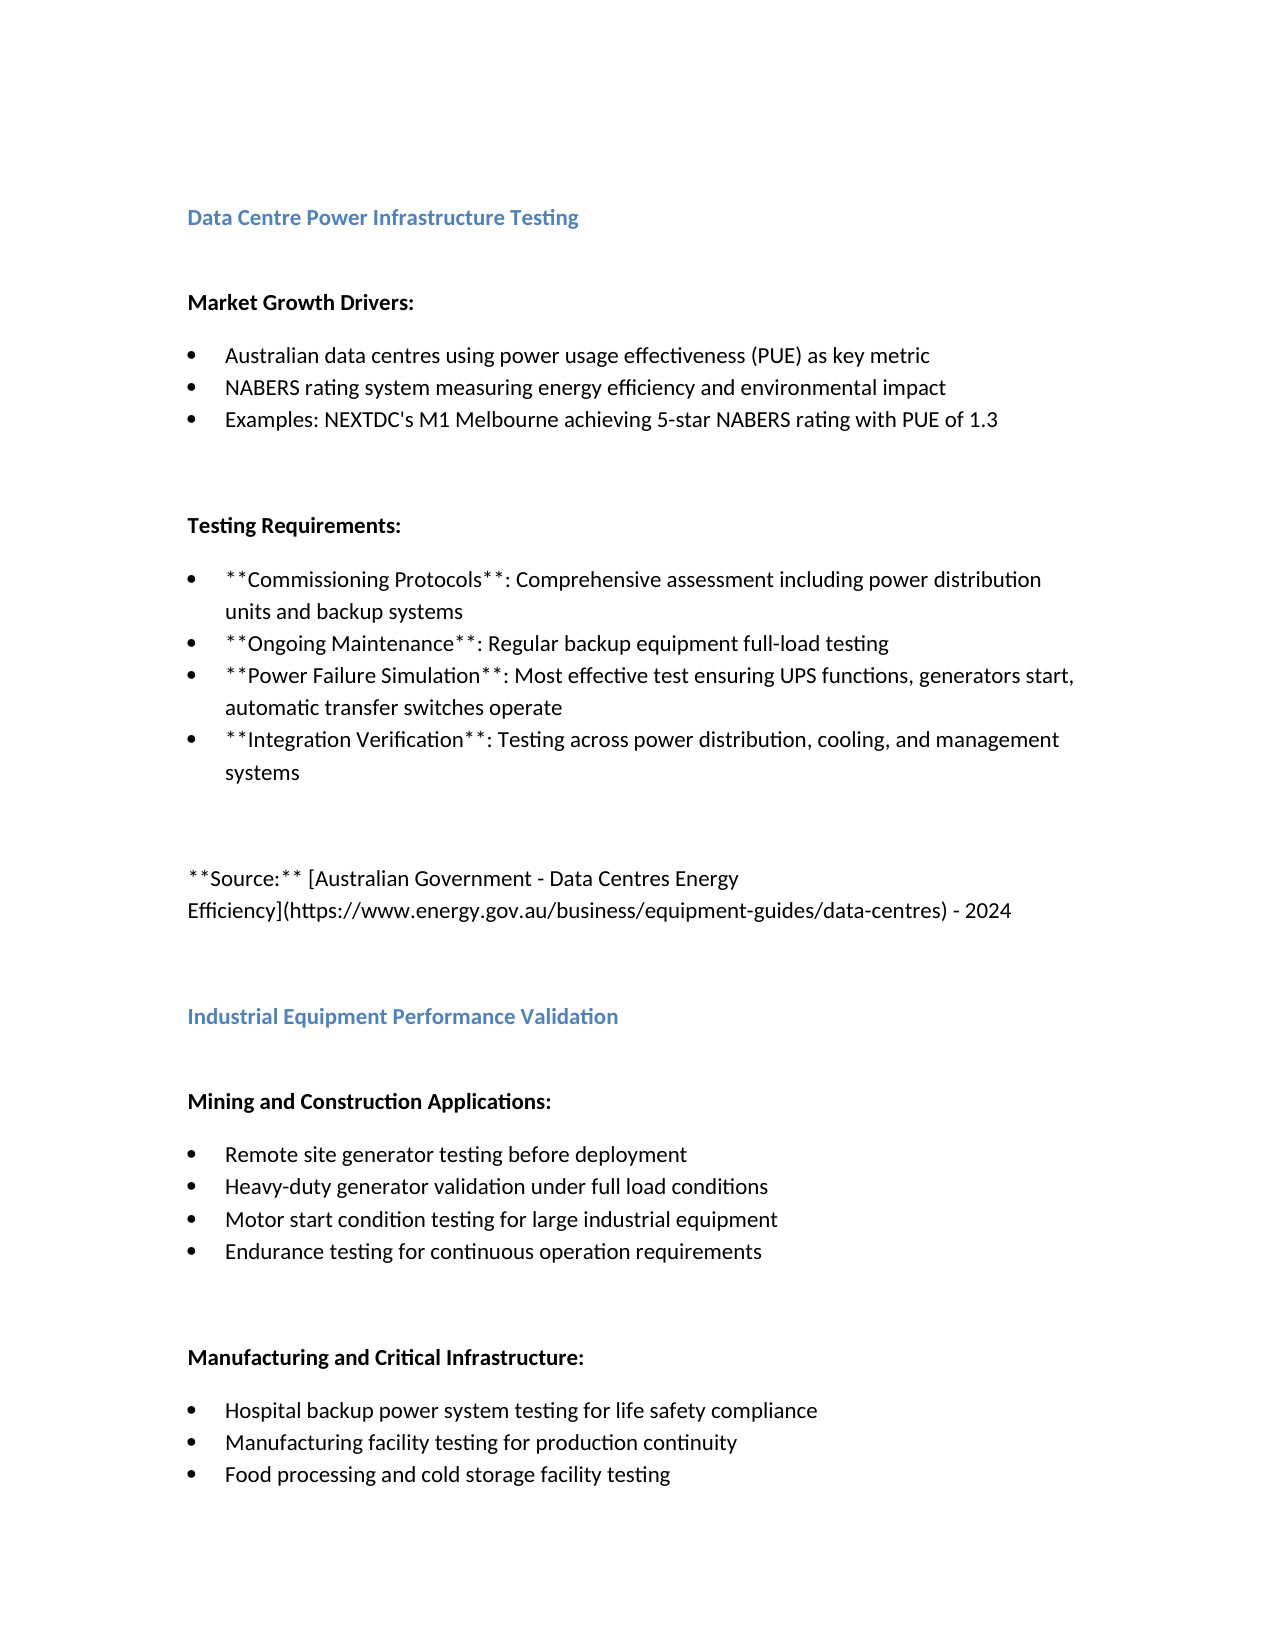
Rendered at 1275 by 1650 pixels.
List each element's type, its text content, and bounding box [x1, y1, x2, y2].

list Motor start condition testing for large industrial equipment [187, 1205, 1087, 1233]
text Market Growth Drivers: [187, 288, 1087, 316]
list **Integration Verification**: Testing across power distribution, cooling, and management systems [187, 726, 1087, 786]
list **Commissioning Protocols**: Comprehensive assessment including power distribution units and backup systems [187, 565, 1087, 625]
text **Source:** [Australian Government - Data Centres Energy Efficiency](https://www.energy.gov.au/business/equipment-guides/data-centres) - 2024 [187, 864, 1087, 924]
text Testing Requirements: [187, 512, 1087, 540]
list **Ongoing Maintenance**: Regular backup equipment full-load testing [187, 629, 1087, 657]
list Examples: NEXTDC's M1 Melbourne achieving 5-star NABERS rating with PUE of 1.3 [187, 406, 1087, 434]
subtitle Data Centre Power Infrastructure Testing [187, 203, 1087, 231]
text Manufacturing and Critical Infrastructure: [187, 1343, 1087, 1371]
list Remote site generator testing before deployment [187, 1140, 1087, 1168]
list NABERS rating system measuring energy efficiency and environmental impact [187, 373, 1087, 401]
list Australian data centres using power usage effectiveness (PUE) as key metric [187, 341, 1087, 369]
list Hospital backup power system testing for life safety compliance [187, 1396, 1087, 1424]
list **Power Failure Simulation**: Most effective test ensuring UPS functions, generators start, automatic transfer switches operate [187, 661, 1087, 721]
list Endurance testing for continuous operation requirements [187, 1237, 1087, 1265]
list Food processing and cold storage facility testing [187, 1460, 1087, 1488]
text Mining and Construction Applications: [187, 1087, 1087, 1115]
list Manufacturing facility testing for production continuity [187, 1428, 1087, 1456]
subtitle Industrial Equipment Performance Validation [187, 1002, 1087, 1030]
list Heavy-duty generator validation under full load conditions [187, 1172, 1087, 1201]
